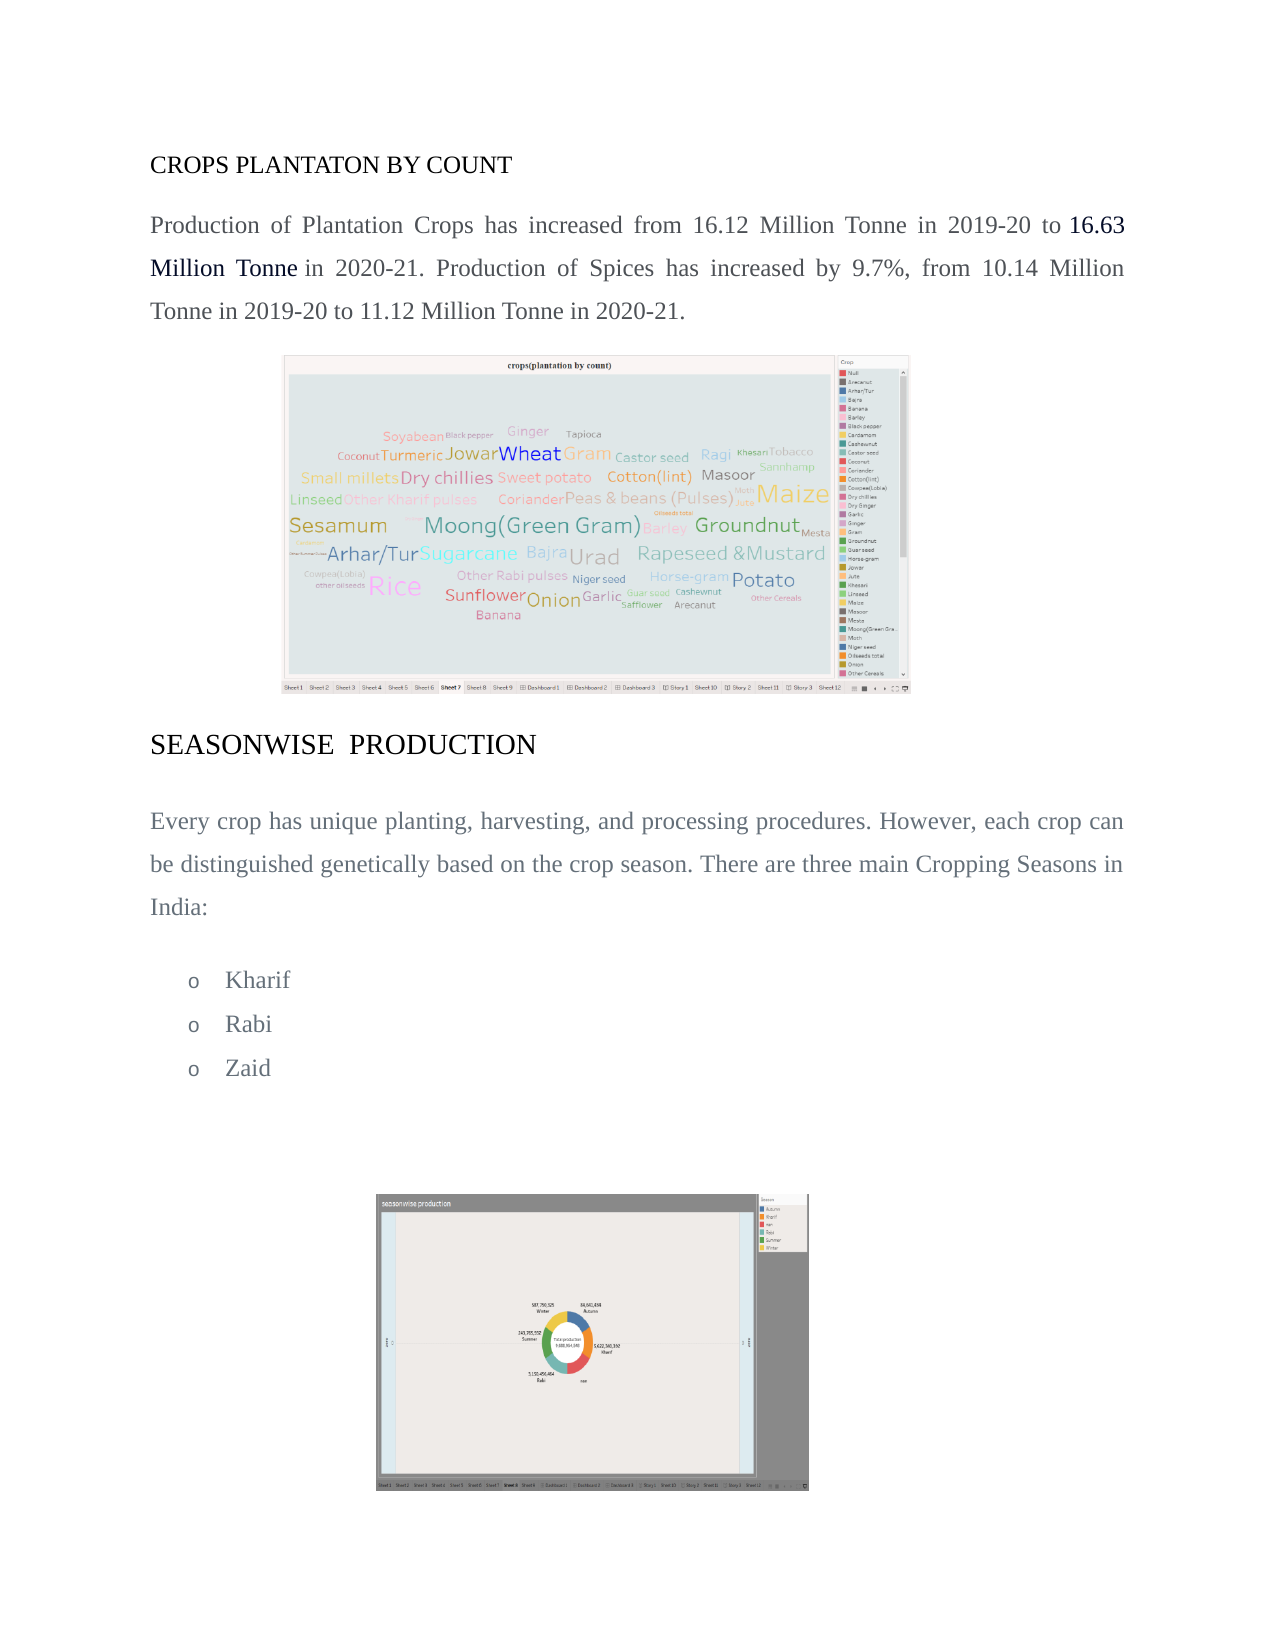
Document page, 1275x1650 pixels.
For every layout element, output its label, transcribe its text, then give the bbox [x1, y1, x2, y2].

text SEASONWISE PRODUCTION [150, 727, 1125, 760]
list Kharif [187, 965, 1125, 994]
text CROPS PLANTATON BY COUNT [150, 150, 1125, 179]
picture [281, 355, 911, 694]
list Rabi [187, 1009, 1125, 1039]
text Production of Plantation Crops has increased from 16.12 Million Tonne in 2019-20 to 16.63 Million Tonne in 2020-21. Production of Spices has increased by 9.7%, from 10.14 Million Tonne in 2019-20 to 11.12 Million Tonne in 2020-21. [150, 210, 1125, 325]
text Every crop has unique planting, harvesting, and processing procedures. However, each crop can be distinguished genetically based on the crop season. There are three main Cropping Seasons in India: [150, 806, 1125, 921]
picture [376, 1194, 809, 1491]
list Zaid [187, 1053, 1125, 1083]
